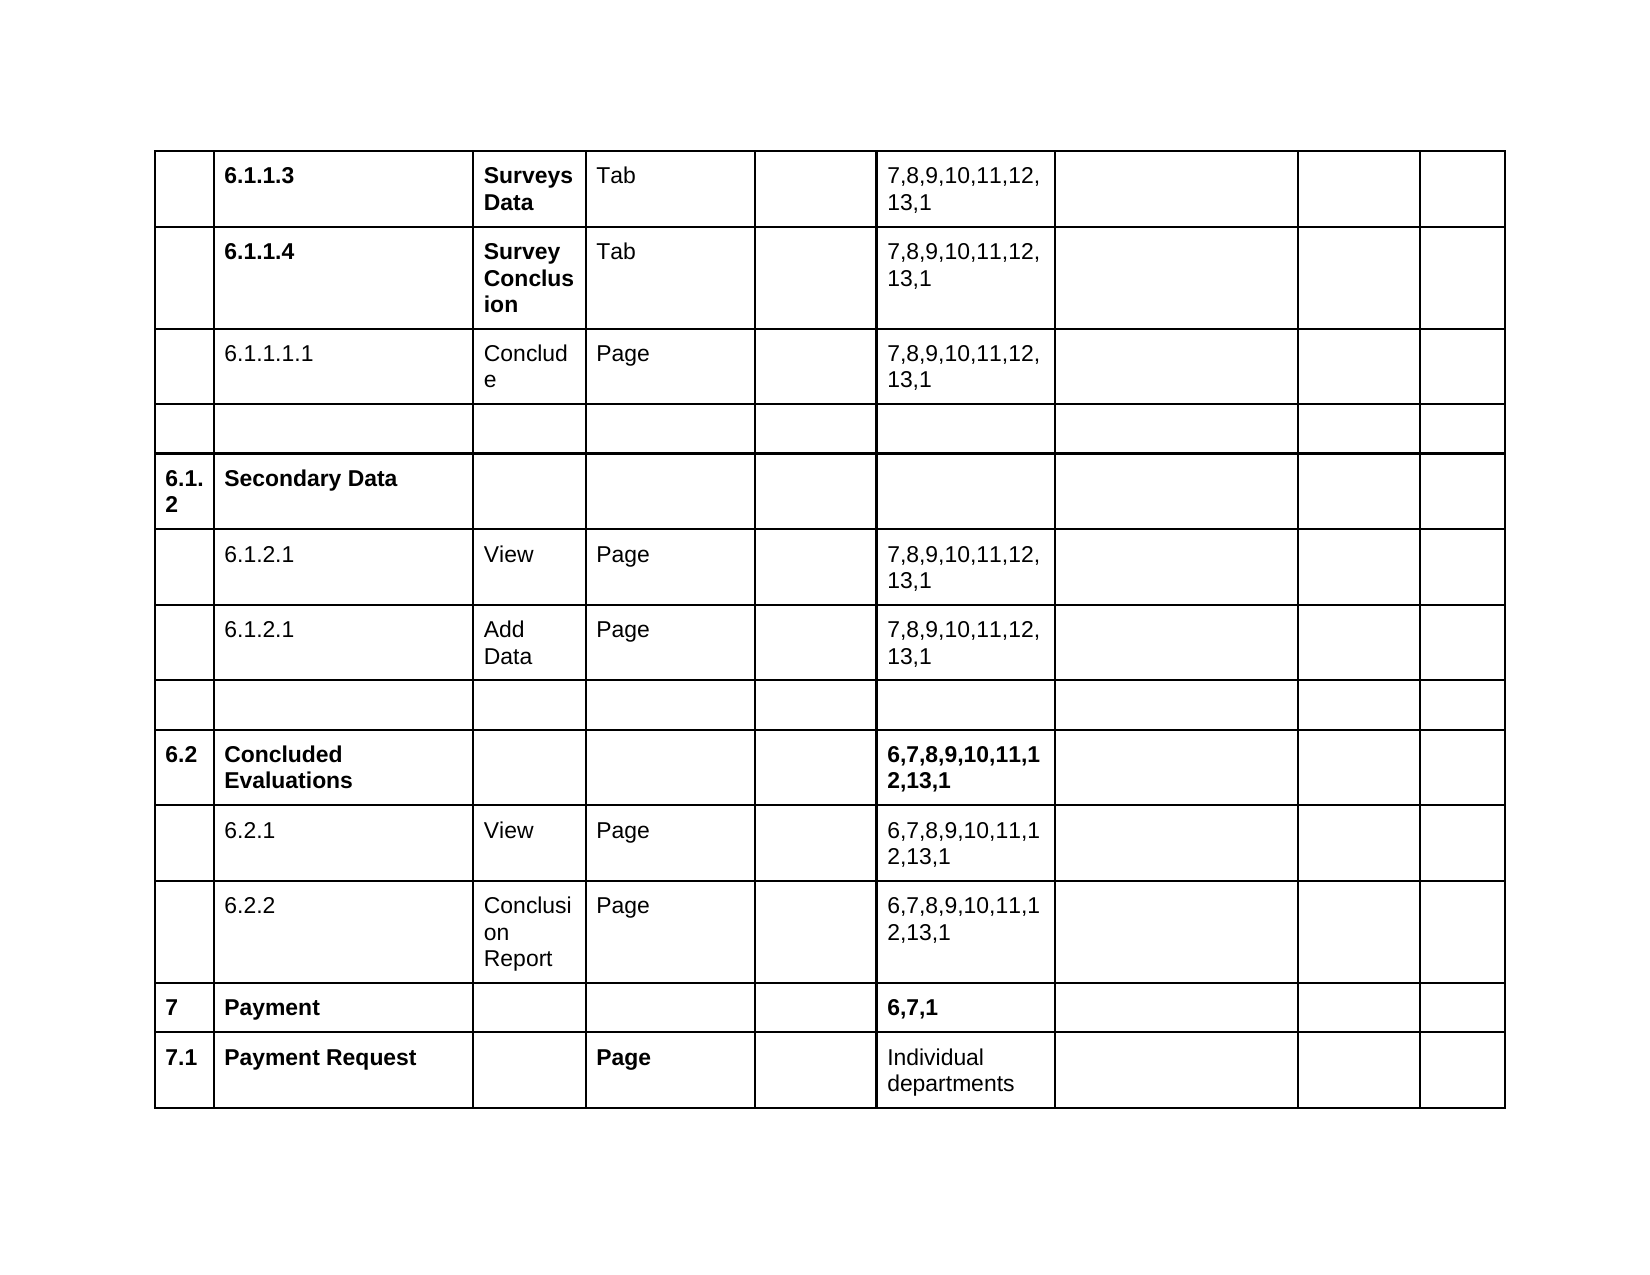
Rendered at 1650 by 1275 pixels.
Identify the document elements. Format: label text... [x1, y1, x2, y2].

table_cell View [474, 806, 585, 880]
table_cell [1056, 455, 1297, 528]
table_cell [587, 405, 754, 452]
table_cell [756, 330, 875, 403]
table_cell [156, 530, 213, 604]
table_cell Add Data [474, 606, 585, 679]
table_cell 7.1 [156, 1033, 213, 1107]
table_cell 7,8,9,10,11,12,13,1 [878, 606, 1054, 679]
table_cell Page [587, 330, 754, 403]
table_cell [1421, 681, 1504, 729]
table_cell 7,8,9,10,11,12,13,1 [878, 228, 1054, 328]
table_cell [1421, 984, 1504, 1031]
table_cell Tab [587, 152, 754, 226]
table_cell [756, 228, 875, 328]
table_cell [474, 1033, 585, 1107]
table_cell [756, 405, 875, 452]
table_cell Payment [215, 984, 472, 1031]
table_cell Page [587, 1033, 754, 1107]
table_cell [215, 405, 472, 452]
table_cell [1299, 882, 1419, 982]
table_cell [1056, 681, 1297, 729]
table_cell Page [587, 806, 754, 880]
table_cell [1421, 405, 1504, 452]
table_cell [156, 606, 213, 679]
table_cell [1056, 152, 1297, 226]
table_cell [1421, 1033, 1504, 1107]
table_cell 6.1.2.1 [215, 530, 472, 604]
table_cell [587, 681, 754, 729]
table_cell [756, 152, 875, 226]
table_cell [1056, 405, 1297, 452]
table_cell Surveys Data [474, 152, 585, 226]
table_cell [756, 806, 875, 880]
table_cell [1299, 152, 1419, 226]
table_cell 6.2 [156, 731, 213, 804]
table_cell 6.1.1.3 [215, 152, 472, 226]
table_cell [1299, 228, 1419, 328]
table_cell [1056, 806, 1297, 880]
table_cell [756, 882, 875, 982]
table_cell 6,7,1 [878, 984, 1054, 1031]
table_cell [474, 405, 585, 452]
table_cell [1299, 330, 1419, 403]
table_cell 6.1.2.1 [215, 606, 472, 679]
table_cell 6.1.1.1.1 [215, 330, 472, 403]
table_cell 7 [156, 984, 213, 1031]
table_cell [1299, 455, 1419, 528]
table_cell Conclude [474, 330, 585, 403]
table_cell [1299, 731, 1419, 804]
table_cell [474, 731, 585, 804]
table_cell [156, 681, 213, 729]
table_cell 6,7,8,9,10,11,12,13,1 [878, 882, 1054, 982]
table_cell [156, 228, 213, 328]
table_cell [156, 882, 213, 982]
table_cell 6.2.1 [215, 806, 472, 880]
table_cell [1056, 228, 1297, 328]
table_cell 6,7,8,9,10,11,12,13,1 [878, 731, 1054, 804]
table_cell [156, 405, 213, 452]
table_cell [587, 731, 754, 804]
table_cell [1421, 606, 1504, 679]
table_cell 6,7,8,9,10,11,12,13,1 [878, 806, 1054, 880]
table_cell [587, 455, 754, 528]
table_cell [1299, 806, 1419, 880]
table_cell [474, 455, 585, 528]
table_cell [756, 455, 875, 528]
table_cell [156, 806, 213, 880]
table_cell [1299, 681, 1419, 729]
table_cell [1056, 1033, 1297, 1107]
table_cell [756, 530, 875, 604]
table_cell Concluded Evaluations [215, 731, 472, 804]
table_cell [1421, 330, 1504, 403]
table_cell [878, 405, 1054, 452]
table_cell [1056, 882, 1297, 982]
table_cell [756, 606, 875, 679]
table_cell [1421, 530, 1504, 604]
table_cell Page [587, 606, 754, 679]
table_cell [1421, 152, 1504, 226]
table_cell 6.1.1.4 [215, 228, 472, 328]
table_cell 7,8,9,10,11,12,13,1 [878, 330, 1054, 403]
table_cell Payment Request [215, 1033, 472, 1107]
table_cell [878, 681, 1054, 729]
table_cell [756, 1033, 875, 1107]
table_cell [1421, 731, 1504, 804]
table_cell [1299, 1033, 1419, 1107]
table_cell [1421, 806, 1504, 880]
table_cell [474, 984, 585, 1031]
table_cell Tab [587, 228, 754, 328]
table_cell [756, 984, 875, 1031]
table_cell [1056, 984, 1297, 1031]
table_cell [756, 681, 875, 729]
table_cell Conclusion Report [474, 882, 585, 982]
table_cell Survey Conclusion [474, 228, 585, 328]
table_cell [156, 152, 213, 226]
table_cell [1056, 330, 1297, 403]
table_cell View [474, 530, 585, 604]
table_cell Page [587, 530, 754, 604]
table_cell [756, 731, 875, 804]
table_cell Individual departments [878, 1033, 1054, 1107]
table_cell [215, 681, 472, 729]
table_cell [1056, 606, 1297, 679]
table_cell [474, 681, 585, 729]
table_cell 6.2.2 [215, 882, 472, 982]
table_cell [1299, 530, 1419, 604]
table_cell [1421, 228, 1504, 328]
table_cell [1056, 530, 1297, 604]
table_cell [1056, 731, 1297, 804]
table_cell 7,8,9,10,11,12,13,1 [878, 530, 1054, 604]
table_cell [1299, 405, 1419, 452]
table_cell Secondary Data [215, 455, 472, 528]
table_cell [1421, 455, 1504, 528]
table_cell [1421, 882, 1504, 982]
table_cell 6.1.2 [156, 455, 213, 528]
table_cell [1299, 606, 1419, 679]
table_cell [1299, 984, 1419, 1031]
table_cell [878, 455, 1054, 528]
table_cell 7,8,9,10,11,12,13,1 [878, 152, 1054, 226]
table_cell [587, 984, 754, 1031]
table_cell Page [587, 882, 754, 982]
table_cell [156, 330, 213, 403]
